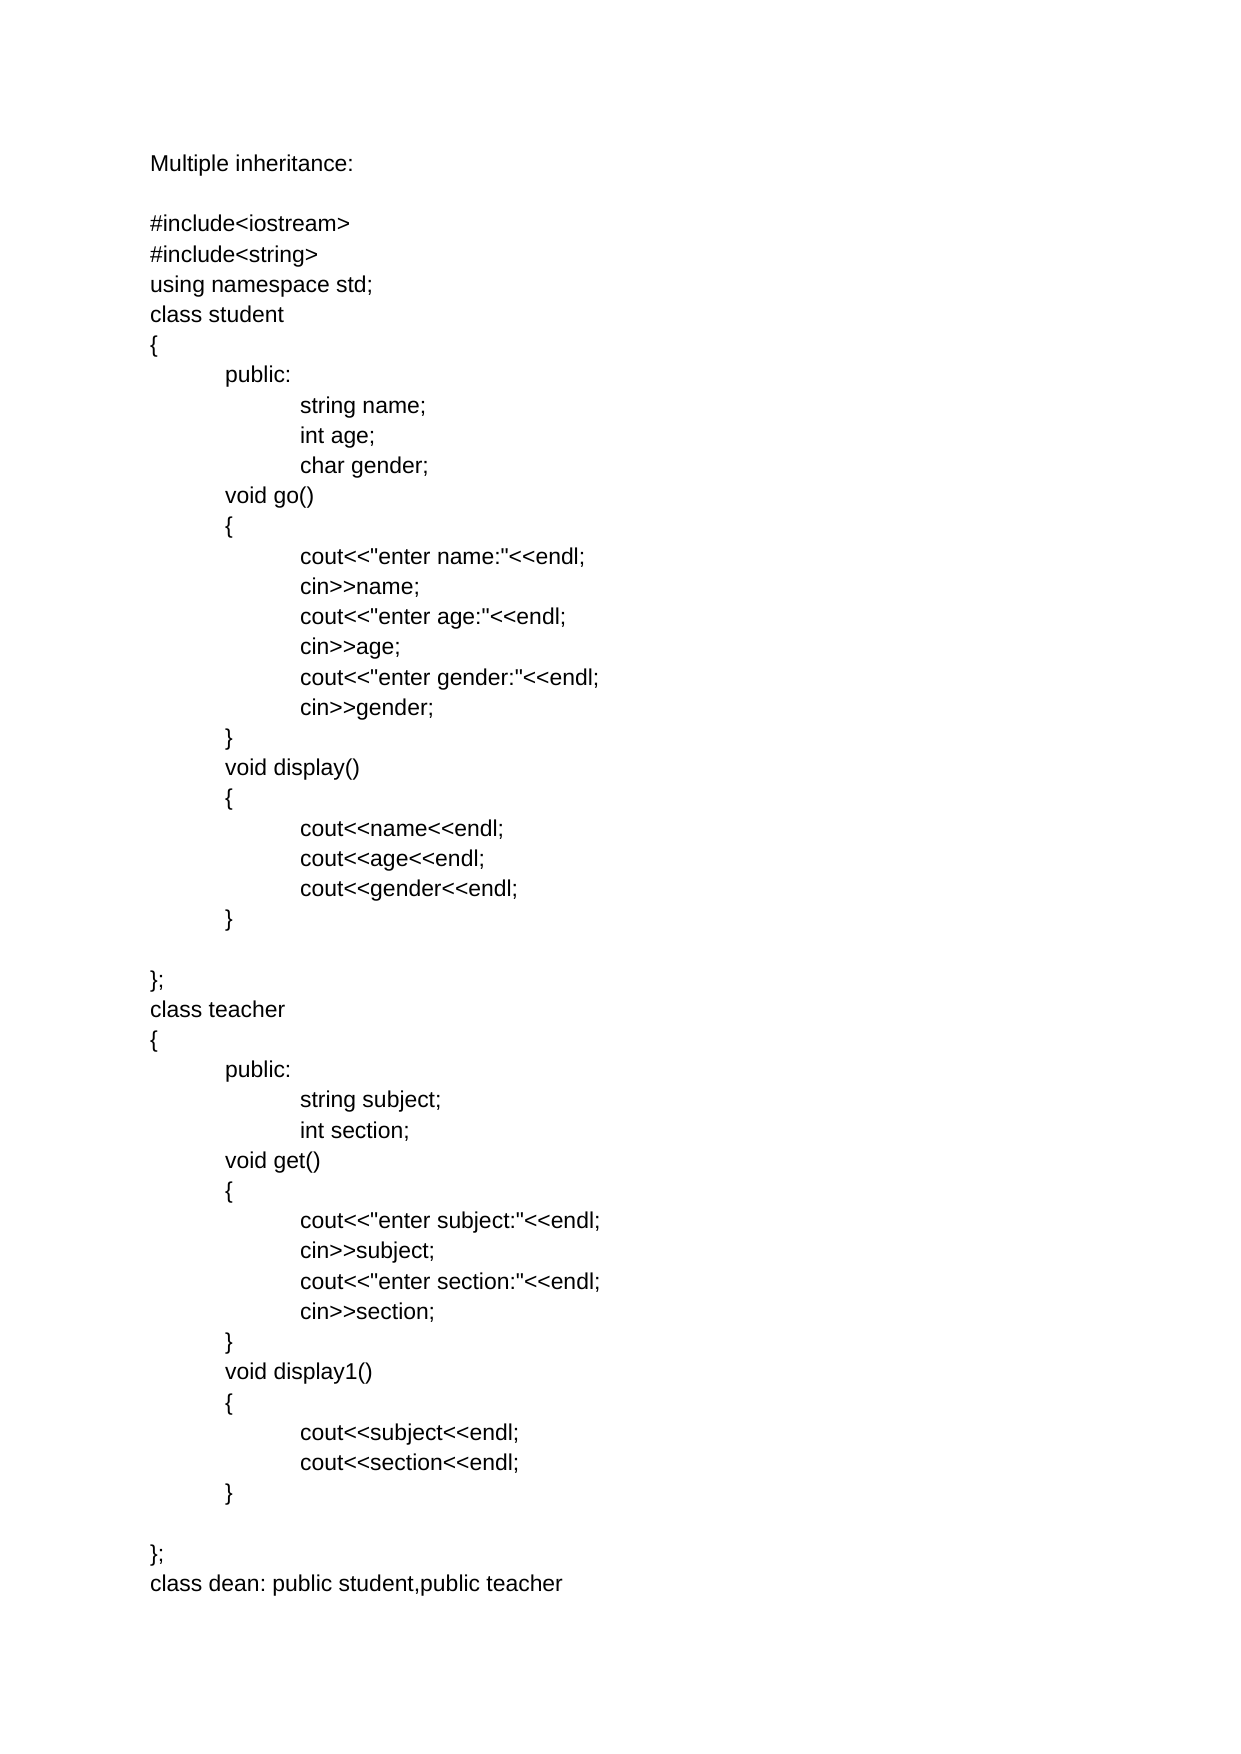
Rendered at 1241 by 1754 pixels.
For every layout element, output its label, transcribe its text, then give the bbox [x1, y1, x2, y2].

text }; [150, 1539, 1090, 1566]
text cout<<name<<endl; [150, 814, 1090, 841]
text int section; [150, 1117, 1090, 1143]
text cout<<gender<<endl; [150, 875, 1090, 901]
text cin>>name; [150, 573, 1090, 599]
text cin>>age; [150, 633, 1090, 660]
text { [150, 1026, 1090, 1052]
text { [150, 1177, 1090, 1203]
text public: [150, 1056, 1090, 1083]
text Multiple inheritance: [150, 150, 1090, 176]
text cout<<"enter age:"<<endl; [150, 603, 1090, 629]
text string name; [150, 392, 1090, 418]
text #include<iostream> [150, 210, 1090, 237]
text cout<<age<<endl; [150, 845, 1090, 871]
text class dean: public student,public teacher [150, 1570, 1090, 1596]
text void get() [150, 1147, 1090, 1173]
text public: [150, 361, 1090, 388]
text { [150, 1388, 1090, 1415]
text char gender; [150, 452, 1090, 478]
text } [150, 905, 1090, 932]
text cin>>subject; [150, 1237, 1090, 1264]
text cin>>gender; [150, 694, 1090, 720]
text class student [150, 301, 1090, 327]
text cout<<"enter name:"<<endl; [150, 543, 1090, 569]
text cout<<section<<endl; [150, 1449, 1090, 1475]
text cout<<subject<<endl; [150, 1419, 1090, 1445]
text { [150, 784, 1090, 811]
text { [150, 331, 1090, 358]
text } [150, 724, 1090, 750]
text cout<<"enter gender:"<<endl; [150, 663, 1090, 690]
text cout<<"enter section:"<<endl; [150, 1268, 1090, 1294]
text } [150, 1479, 1090, 1506]
text }; [150, 966, 1090, 992]
text void display1() [150, 1358, 1090, 1385]
text int age; [150, 422, 1090, 448]
text using namespace std; [150, 271, 1090, 297]
text { [150, 512, 1090, 539]
text cout<<"enter subject:"<<endl; [150, 1207, 1090, 1234]
text void display() [150, 754, 1090, 781]
text void go() [150, 482, 1090, 509]
text cin>>section; [150, 1298, 1090, 1324]
text #include<string> [150, 241, 1090, 267]
text string subject; [150, 1086, 1090, 1113]
text } [150, 1328, 1090, 1354]
text class teacher [150, 996, 1090, 1022]
